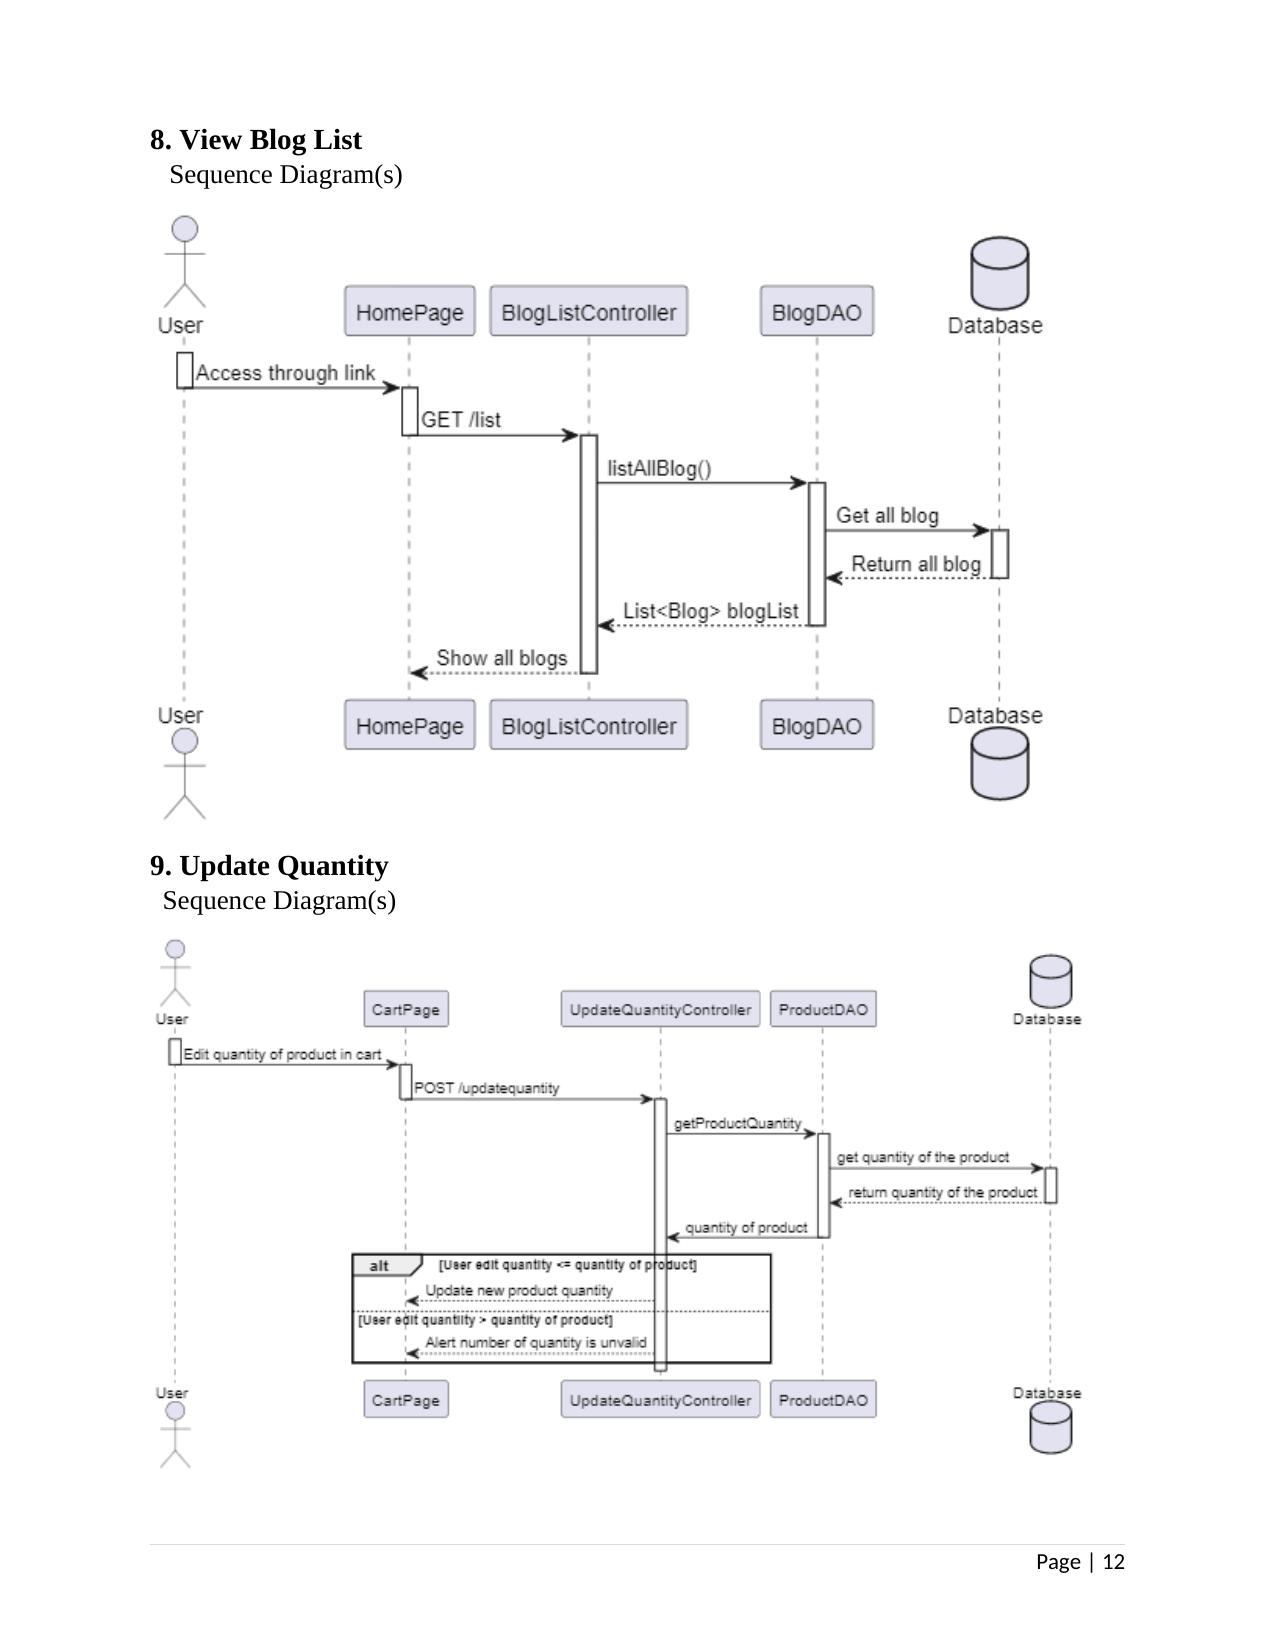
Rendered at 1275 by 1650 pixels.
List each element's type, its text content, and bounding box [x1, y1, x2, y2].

text Sequence Diagram(s) [150, 158, 1125, 189]
picture [150, 209, 1055, 830]
text Sequence Diagram(s) [150, 884, 1125, 916]
subtitle 9. Update Quantity [150, 848, 1125, 882]
picture [150, 934, 1091, 1475]
subtitle 8. View Blog List [150, 122, 1125, 156]
